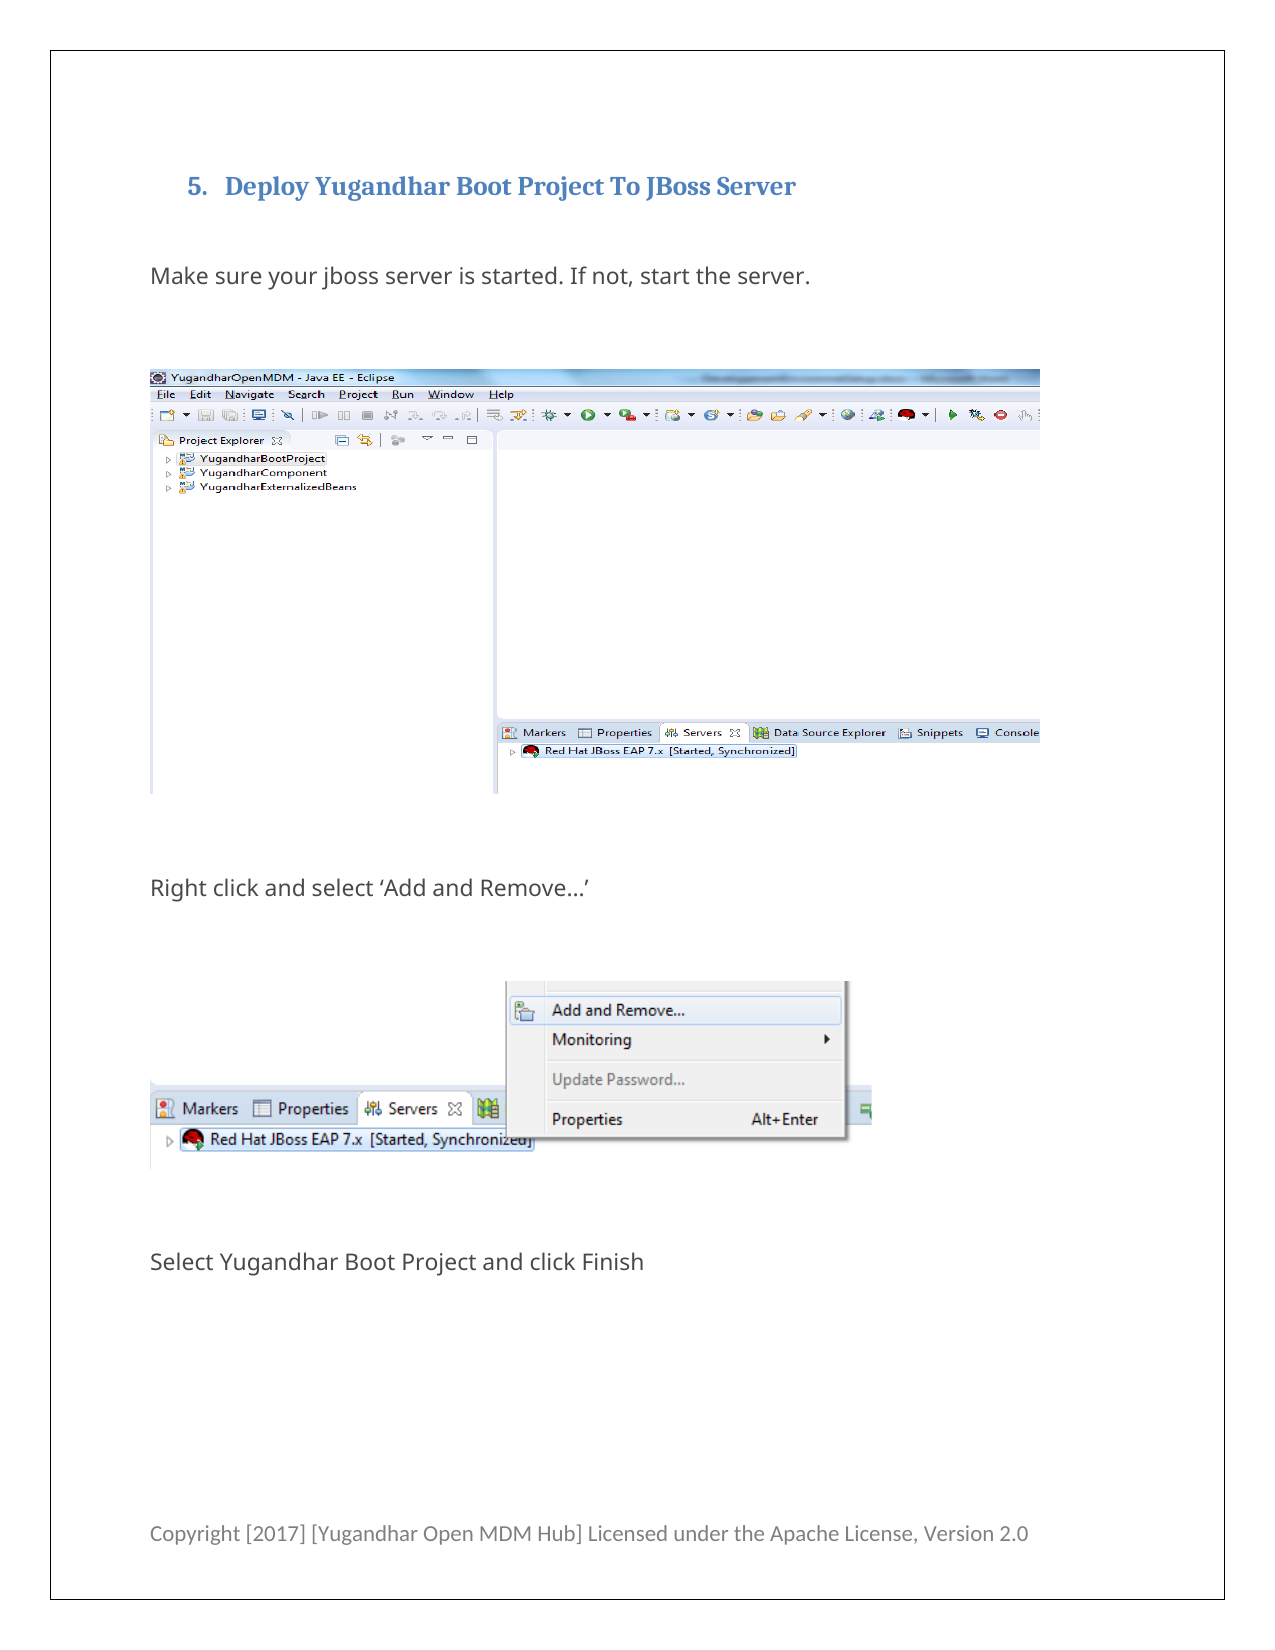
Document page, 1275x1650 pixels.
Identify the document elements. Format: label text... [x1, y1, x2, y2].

picture [150, 369, 1040, 794]
text Make sure your jboss server is started. If not, start the server. [150, 259, 1125, 291]
subtitle Deploy Yugandhar Boot Project To JBoss Server [187, 171, 1125, 202]
text Select Yugandhar Boot Project and click Finish [150, 1246, 1125, 1277]
picture [150, 981, 872, 1169]
text Right click and select ‘Add and Remove…’ [150, 872, 1125, 903]
